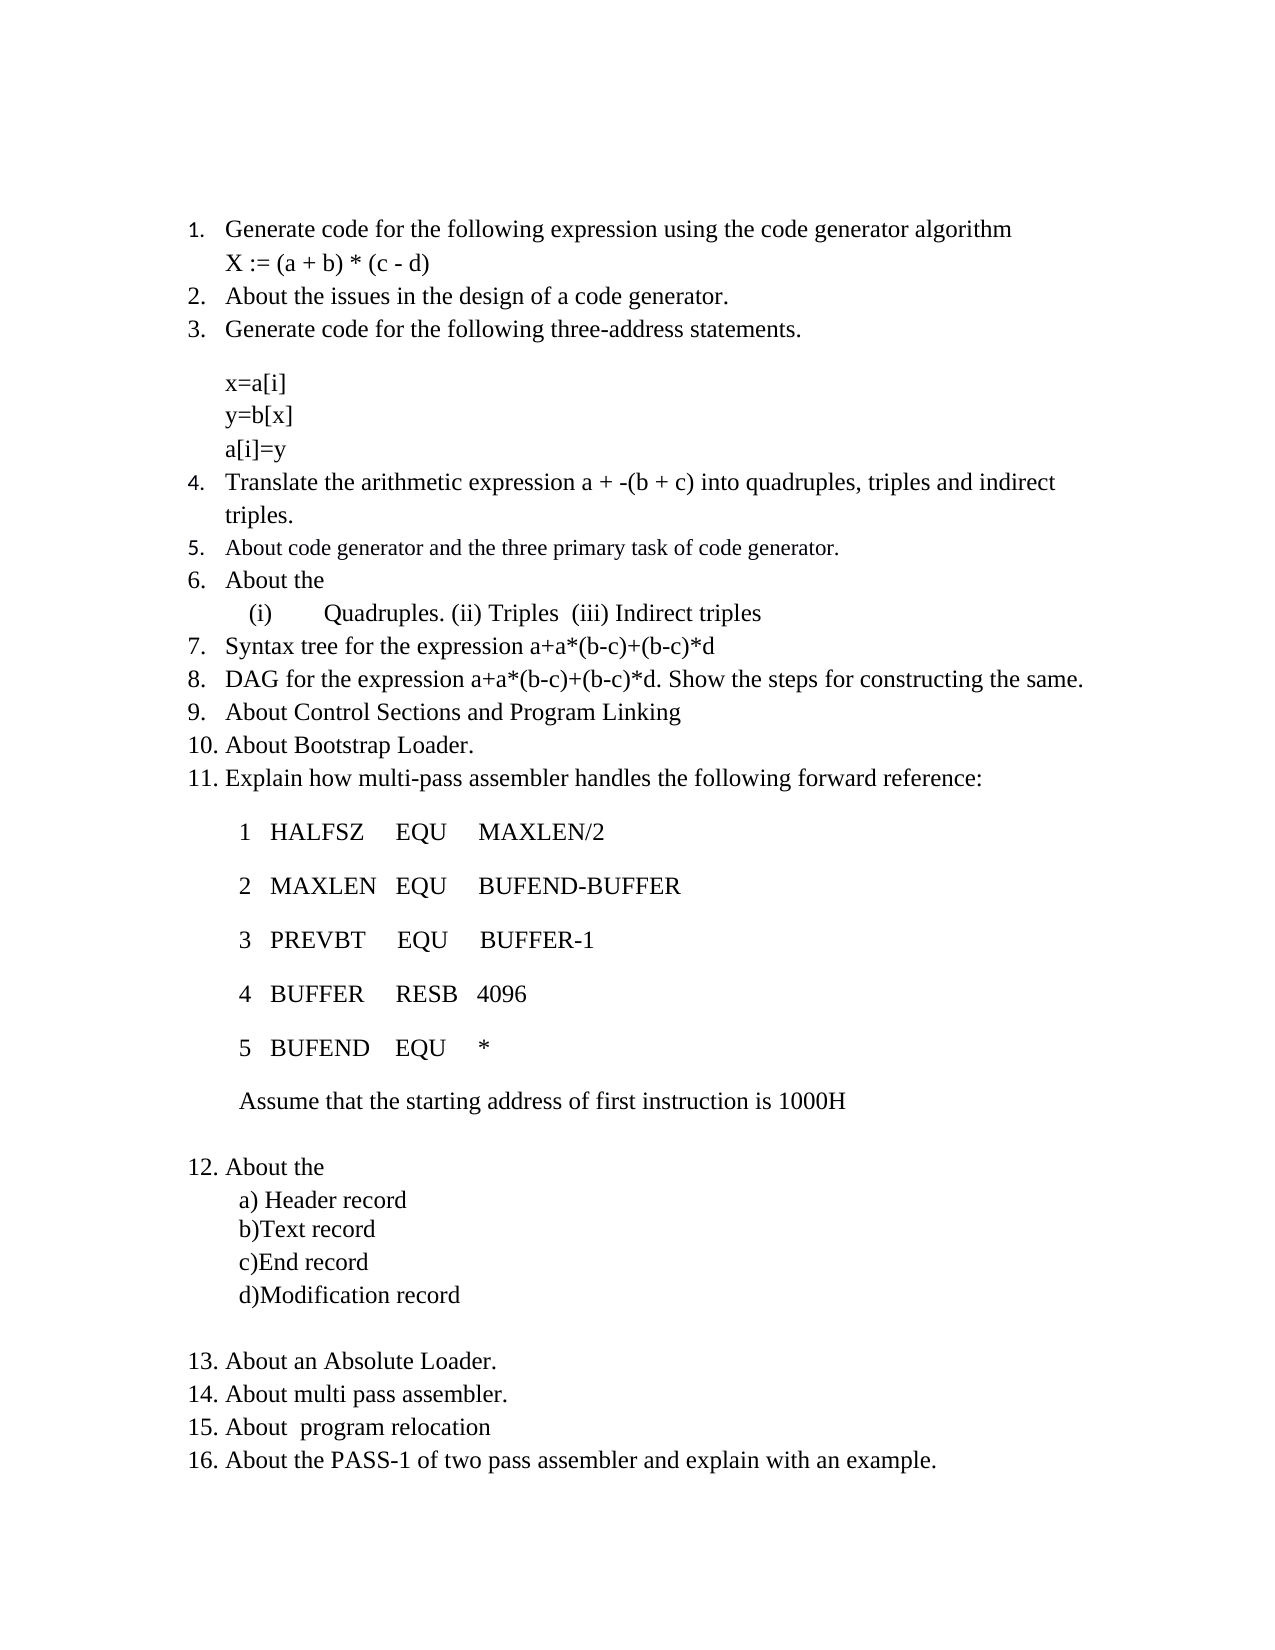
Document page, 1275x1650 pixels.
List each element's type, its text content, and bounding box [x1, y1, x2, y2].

text 2 MAXLEN EQU BUFEND-BUFFER [239, 871, 1125, 900]
text y=b[x] [150, 401, 1125, 429]
list a) Header record [239, 1186, 1125, 1214]
list About the [187, 1152, 1125, 1181]
list About the [187, 565, 1125, 594]
list Explain how multi-pass assembler handles the following forward reference: [187, 763, 1125, 792]
text c)End record [239, 1247, 1125, 1276]
list About program relocation [187, 1412, 1125, 1441]
list About multi pass assembler. [187, 1379, 1125, 1408]
list Quadruples. (ii) Triples (iii) Indirect triples [248, 598, 1125, 627]
text 5 BUFEND EQU * [239, 1033, 1125, 1061]
text x=a[i] [150, 368, 1125, 396]
text 3 PREVBT EQU BUFFER-1 [239, 925, 1125, 954]
list Generate code for the following three-address statements. [187, 314, 1125, 342]
list About the issues in the design of a code generator. [187, 281, 1125, 309]
list Translate the arithmetic expression a + -(b + c) into quadruples, triples and indirect triples. [187, 467, 1125, 529]
list Syntax tree for the expression a+a*(b-c)+(b-c)*d [187, 631, 1125, 660]
text 1 HALFSZ EQU MAXLEN/2 [239, 817, 1125, 846]
list a[i]=y [225, 434, 1125, 462]
text b)Text record [239, 1214, 1125, 1243]
list About the PASS-1 of two pass assembler and explain with an example. [187, 1445, 1125, 1474]
list Generate code for the following expression using the code generator algorithm X := (a + b) * (c - d) [187, 214, 1125, 276]
list About code generator and the three primary task of code generator. [187, 533, 1125, 561]
list About Control Sections and Program Linking [187, 697, 1125, 726]
list About an Absolute Loader. [187, 1346, 1125, 1375]
list About Bootstrap Loader. [187, 730, 1125, 759]
list DAG for the expression a+a*(b-c)+(b-c)*d. Show the steps for constructing the same. [187, 664, 1125, 693]
text 4 BUFFER RESB 4096 [239, 979, 1125, 1007]
list d)Modification record [239, 1280, 1125, 1309]
list Assume that the starting address of first instruction is 1000H [239, 1086, 1125, 1115]
